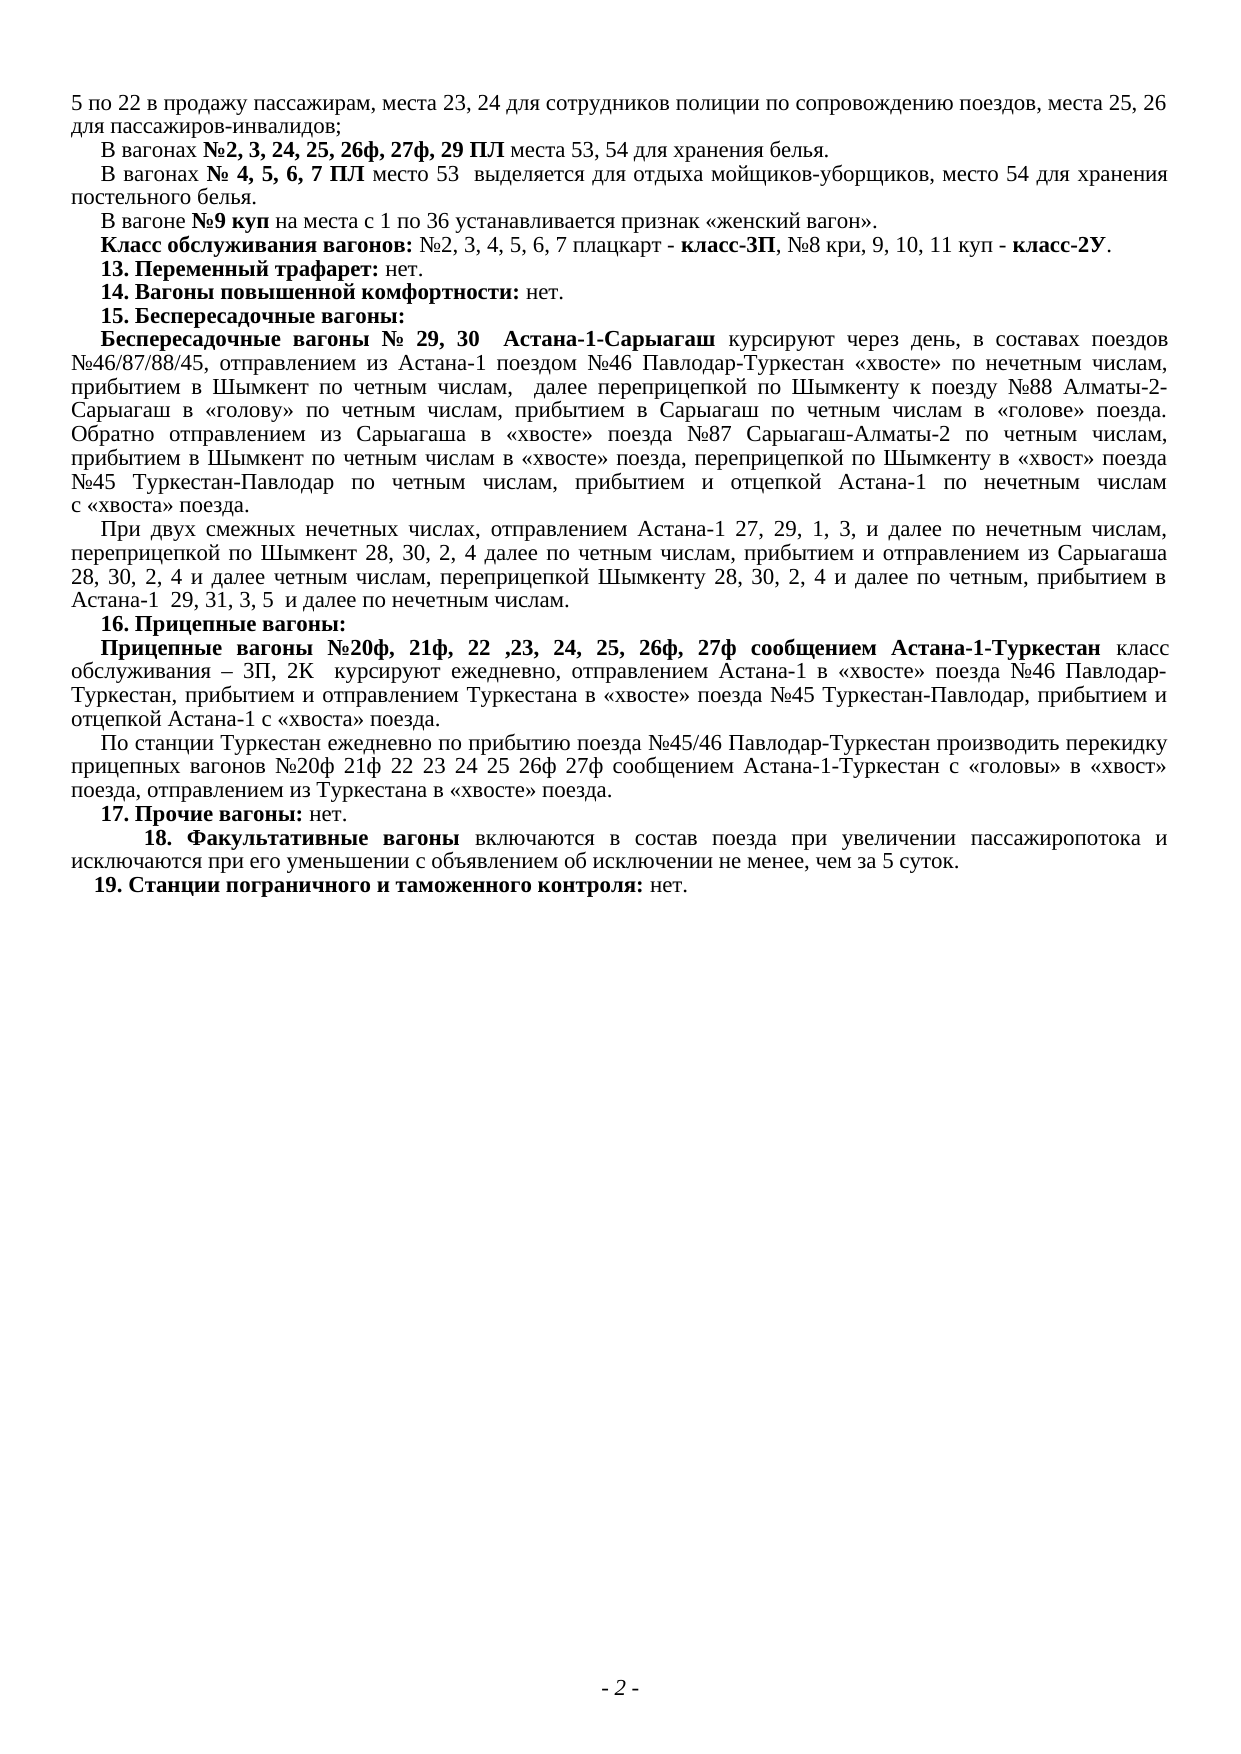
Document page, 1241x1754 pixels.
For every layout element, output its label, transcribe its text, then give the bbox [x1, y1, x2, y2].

text При двух смежных нечетных числах, отправлением Астана-1 27, 29, 1, 3, и далее по нечетным числам, переприцепкой по Шымкент 28, 30, 2, 4 далее по четным числам, прибытием и отправлением из Сарыагаша 28, 30, 2, 4 и далее четным числам, переприцепкой Шымкенту 28, 30, 2, 4 и далее по четным, прибытием в Астана-1 29, 31, 3, 5 и далее по нечетным числам. [71, 518, 1169, 613]
text 15. Беспересадочные вагоны: [71, 304, 1169, 328]
text Класс обслуживания вагонов: №2, 3, 4, 5, 6, 7 плацкарт - класс-3П, №8 кри, 9, 10, 11 куп - класс-2У. [71, 233, 1169, 257]
text В вагоне №9 куп на места с 1 по 36 устанавливается признак «женский вагон». [71, 210, 1169, 233]
text В вагонах № 4, 5, 6, 7 ПЛ место 53 выделяется для отдыха мойщиков-уборщиков, место 54 для хранения постельного белья. [71, 162, 1169, 210]
text 19. Станции пограничного и таможенного контроля: нет. [71, 873, 1169, 897]
text 17. Прочие вагоны: нет. [71, 802, 1169, 826]
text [71, 91, 1169, 139]
text Прицепные вагоны №20ф, 21ф, 22 ,23, 24, 25, 26ф, 27ф сообщением Астана-1-Туркестан класс обслуживания – 3П, 2К курсируют ежедневно, отправлением Астана-1 в «хвосте» поезда №46 Павлодар-Туркестан, прибытием и отправлением Туркестана в «хвосте» поезда №45 Туркестан-Павлодар, прибытием и отцепкой Астана-1 с «хвоста» поезда. [71, 636, 1169, 731]
text Беспересадочные вагоны № 29, 30 Астана-1-Сарыагаш курсируют через день, в составах поездов №46/87/88/45, отправлением из Астана-1 поездом №46 Павлодар-Туркестан «хвосте» по нечетным числам, прибытием в Шымкент по четным числам, далее переприцепкой по Шымкенту к поезду №88 Алматы-2-Сарыагаш в «голову» по четным числам, прибытием в Сарыагаш по четным числам в «голове» поезда. Обратно отправлением из Сарыагаша в «хвосте» поезда №87 Сарыагаш-Алматы-2 по четным числам, прибытием в Шымкент по четным числам в «хвосте» поезда, переприцепкой по Шымкенту в «хвост» поезда №45 Туркестан-Павлодар по четным числам, прибытием и отцепкой Астана-1 по нечетным числам с «хвоста» поезда. [71, 328, 1169, 518]
text В вагонах №2, 3, 24, 25, 26ф, 27ф, 29 ПЛ места 53, 54 для хранения белья. [71, 139, 1169, 162]
text 13. Переменный трафарет: нет. [71, 257, 1169, 281]
text 18. Факультативные вагоны включаются в состав поезда при увеличении пассажиропотока и исключаются при его уменьшении с объявлением об исключении не менее, чем за 5 суток. [71, 826, 1169, 873]
text По станции Туркестан ежедневно по прибытию поезда №45/46 Павлодар-Туркестан производить перекидку прицепных вагонов №20ф 21ф 22 23 24 25 26ф 27ф сообщением Астана-1-Туркестан с «головы» в «хвост» поезда, отправлением из Туркестана в «хвосте» поезда. [71, 731, 1169, 802]
text 16. Прицепные вагоны: [71, 613, 1169, 636]
text 14. Вагоны повышенной комфортности: нет. [71, 281, 1169, 304]
